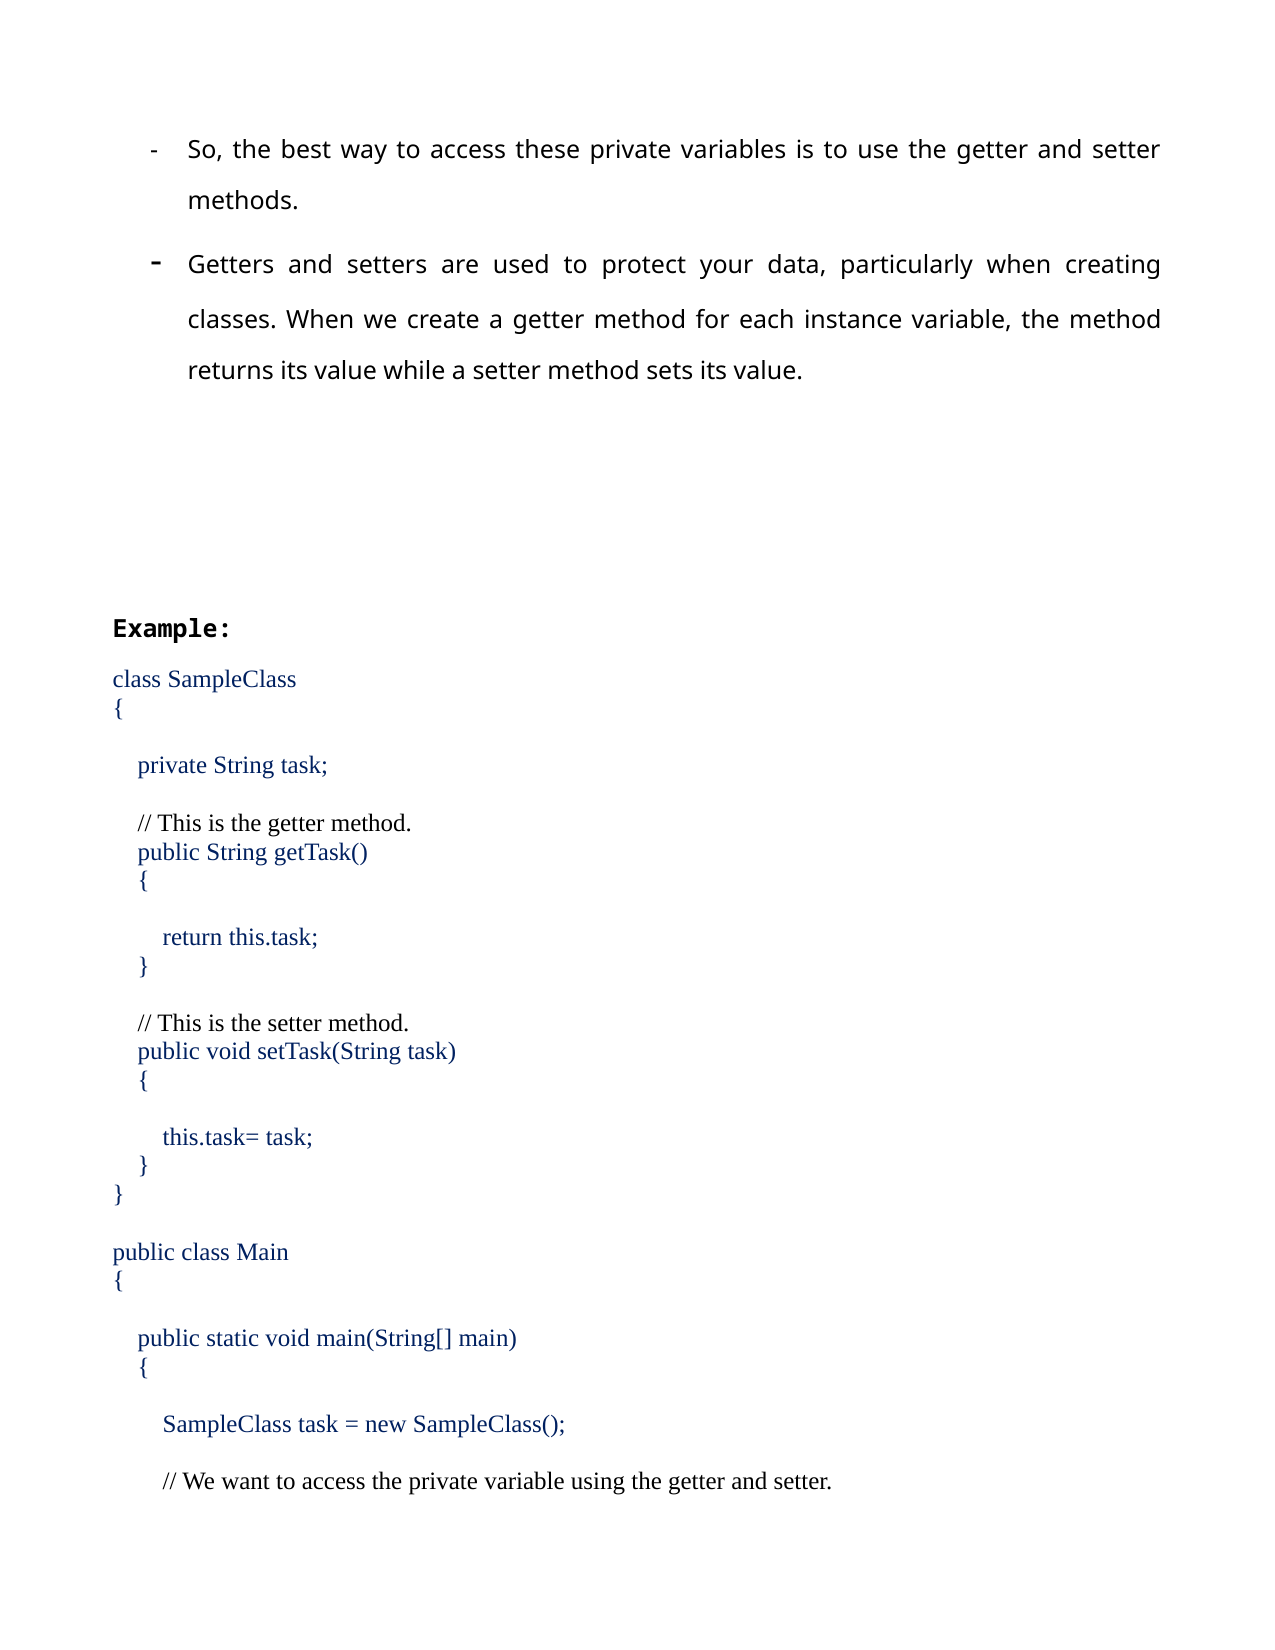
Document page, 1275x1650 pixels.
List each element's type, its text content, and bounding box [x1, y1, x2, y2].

text { [112, 1266, 1162, 1294]
text public void setTask(String task) [112, 1036, 1162, 1065]
text return this.task; [112, 922, 1162, 951]
text // We want to access the private variable using the getter and setter. [112, 1466, 1162, 1495]
text } [112, 951, 1162, 979]
text // This is the getter method. [112, 808, 1162, 837]
text public String getTask() [112, 837, 1162, 865]
text { [112, 1065, 1162, 1094]
text { [112, 865, 1162, 894]
text public static void main(String[] main) [112, 1323, 1162, 1352]
text SampleClass task = new SampleClass(); [112, 1409, 1162, 1437]
text this.task= task; [112, 1122, 1162, 1151]
text } [112, 1179, 1162, 1208]
text // This is the setter method. [112, 1008, 1162, 1036]
text private String task; [112, 750, 1162, 779]
list So, the best way to access these private variables is to use the getter and setter methods. [150, 131, 1162, 216]
text Example: [112, 611, 1162, 645]
text { [112, 1352, 1162, 1381]
list Getters and setters are used to protect your data, particularly when creating classes. When we create a getter method for each instance variable, the method returns its value while a setter method sets its value. [150, 233, 1162, 386]
text class SampleClass [112, 664, 1162, 693]
text public class Main [112, 1237, 1162, 1266]
text } [112, 1151, 1162, 1179]
text { [112, 693, 1162, 722]
